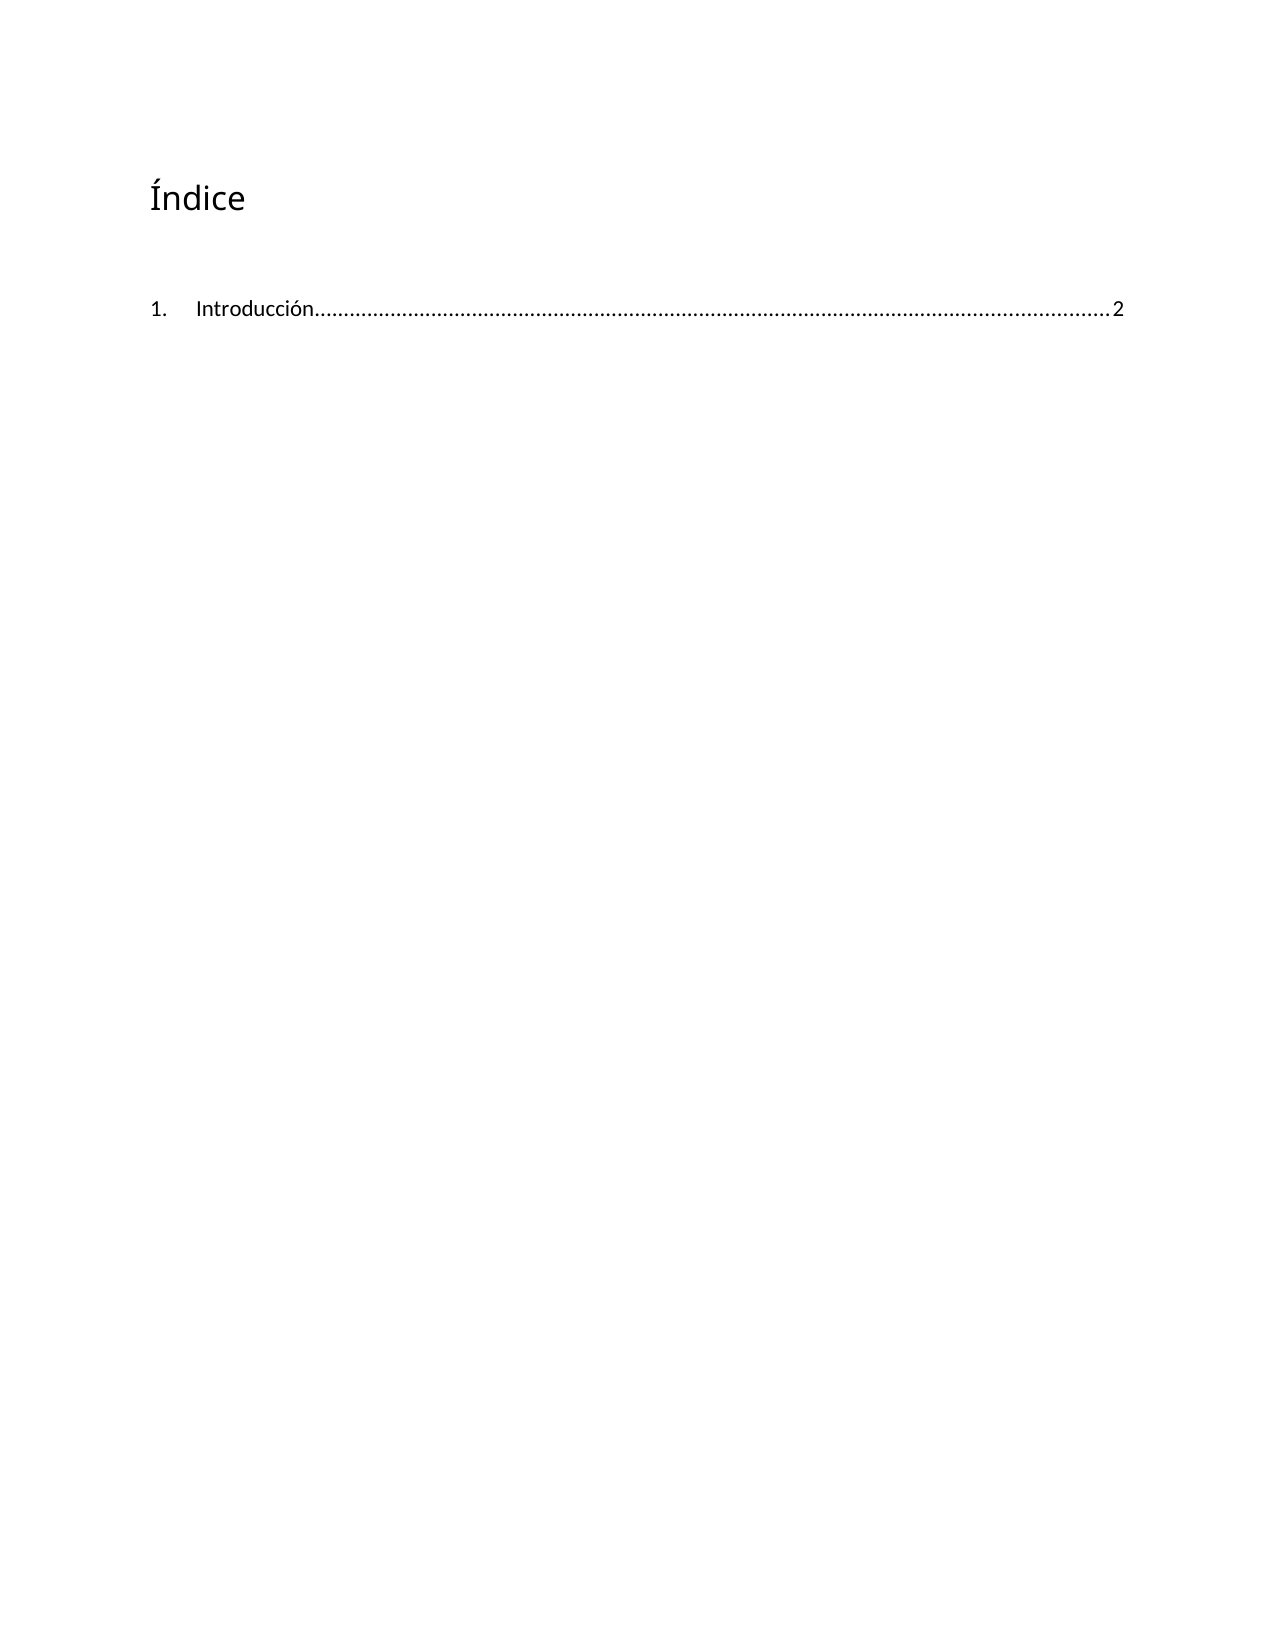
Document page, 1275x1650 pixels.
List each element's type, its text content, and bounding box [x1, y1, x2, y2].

subtitle Índice [150, 175, 1125, 220]
